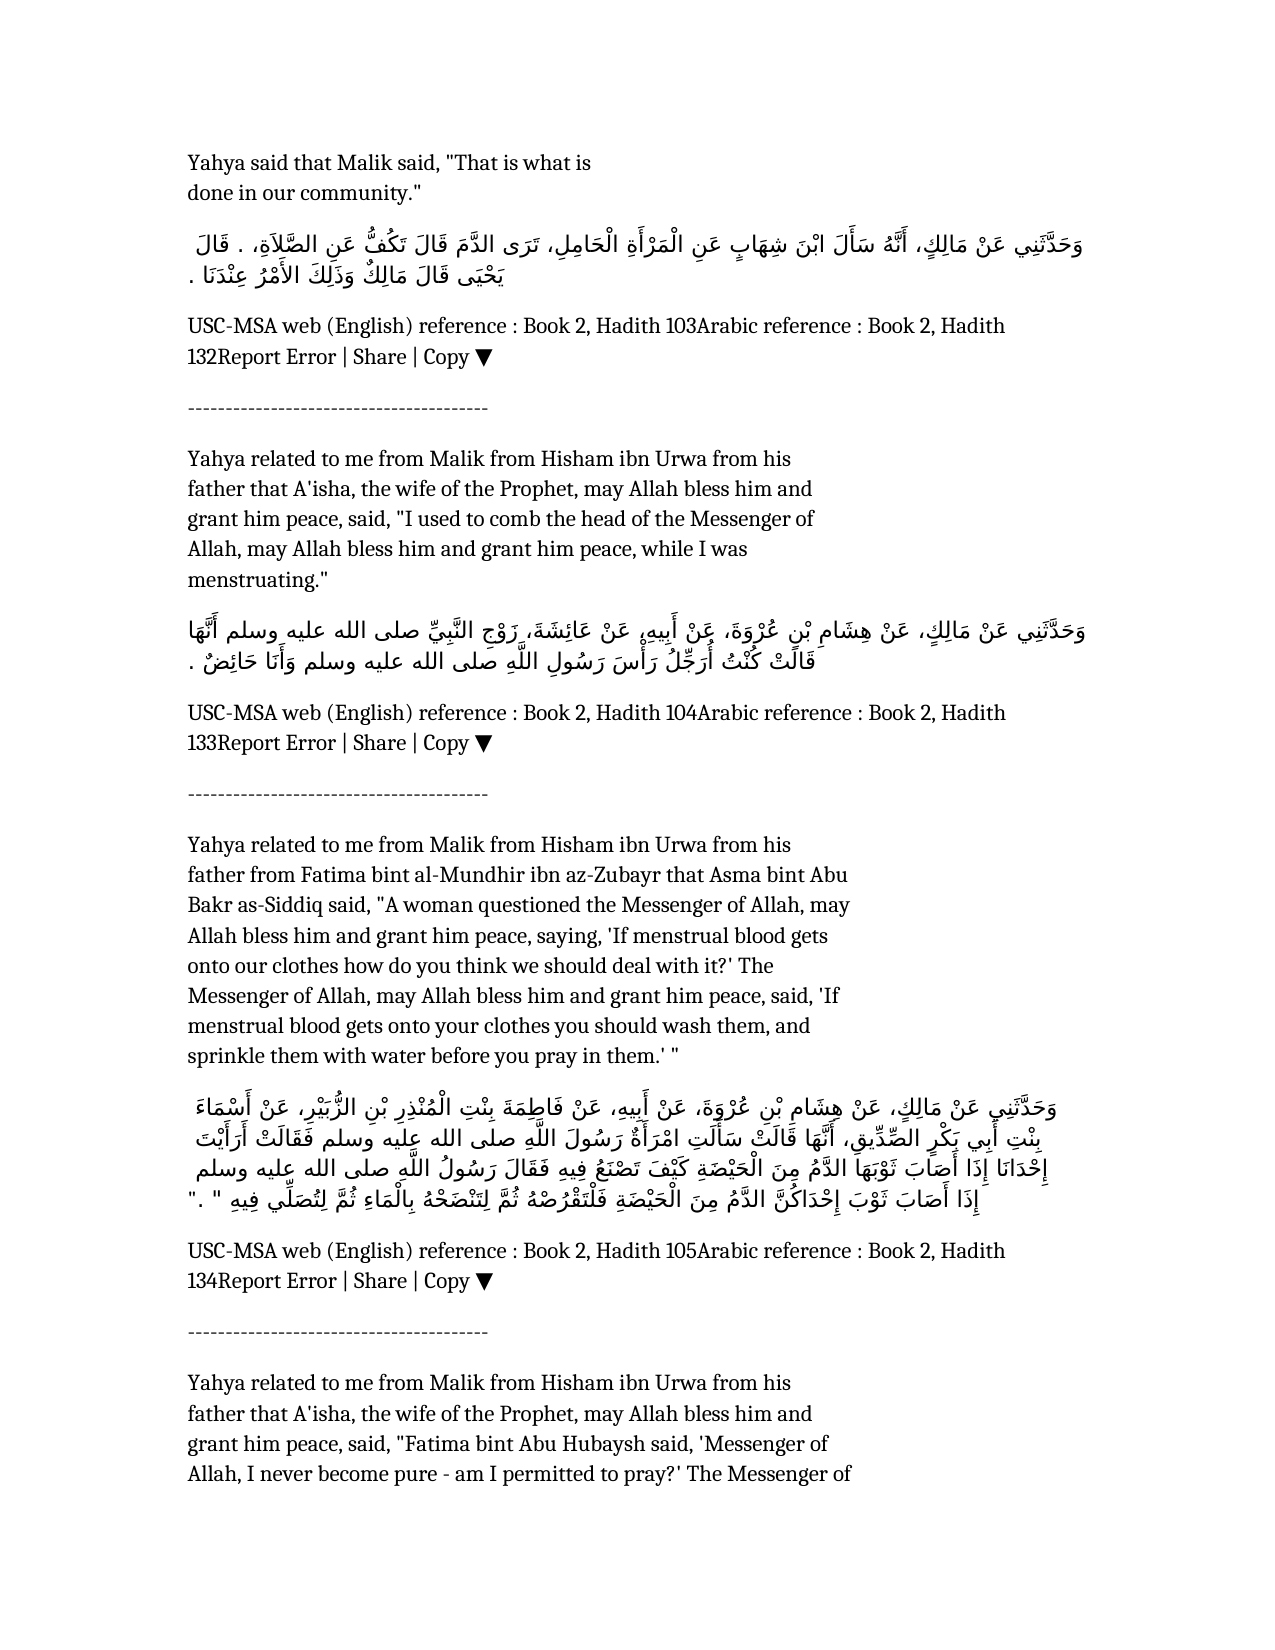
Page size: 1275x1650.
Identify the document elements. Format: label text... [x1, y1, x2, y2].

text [187, 150, 1087, 207]
text Yahya related to me from Malik from Hisham ibn Urwa from his father from Fatima bint al-Mundhir ibn az-Zubayr that Asma bint Abu Bakr as-Siddiq said, "A woman questioned the Messenger of Allah, may Allah bless him and grant him peace, saying, 'If menstrual blood gets onto our clothes how do you think we should deal with it?' The Messenger of Allah, may Allah bless him and grant him peace, said, 'If menstrual blood gets onto your clothes you should wash them, and sprinkle them with water before you pray in them.' " [187, 832, 1087, 1070]
text USC-MSA web (English) reference : Book 2, Hadith 104Arabic reference : Book 2, Hadith 133Report Error | Share | Copy ▼ [187, 699, 1087, 756]
text USC-MSA web (English) reference : Book 2, Hadith 105Arabic reference : Book 2, Hadith 134Report Error | Share | Copy ▼ [187, 1238, 1087, 1294]
text ---------------------------------------- [187, 394, 1087, 421]
text وَحَدَّثَنِي عَنْ مَالِكٍ، عَنْ هِشَامِ بْنِ عُرْوَةَ، عَنْ أَبِيهِ، عَنْ عَائِشَةَ، زَوْجِ النَّبِيِّ صلى الله عليه وسلم أَنَّهَا قَالَتْ كُنْتُ أُرَجِّلُ رَأْسَ رَسُولِ اللَّهِ صلى الله عليه وسلم وَأَنَا حَائِضٌ ‏.‏ [187, 617, 1087, 675]
text Yahya related to me from Malik from Hisham ibn Urwa from his father that A'isha, the wife of the Prophet, may Allah bless him and grant him peace, said, "I used to comb the head of the Messenger of Allah, may Allah bless him and grant him peace, while I was menstruating." [187, 446, 1087, 593]
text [187, 1370, 1087, 1487]
text ---------------------------------------- [187, 1319, 1087, 1346]
text وَحَدَّثَنِي عَنْ مَالِكٍ، أَنَّهُ سَأَلَ ابْنَ شِهَابٍ عَنِ الْمَرْأَةِ الْحَامِلِ، تَرَى الدَّمَ قَالَ تَكُفُّ عَنِ الصَّلاَةِ، ‏.‏ قَالَ يَحْيَى قَالَ مَالِكٌ وَذَلِكَ الأَمْرُ عِنْدَنَا ‏.‏ [187, 231, 1087, 288]
text USC-MSA web (English) reference : Book 2, Hadith 103Arabic reference : Book 2, Hadith 132Report Error | Share | Copy ▼ [187, 313, 1087, 370]
text ---------------------------------------- [187, 781, 1087, 807]
text وَحَدَّثَنِي عَنْ مَالِكٍ، عَنْ هِشَامِ بْنِ عُرْوَةَ، عَنْ أَبِيهِ، عَنْ فَاطِمَةَ بِنْتِ الْمُنْذِرِ بْنِ الزُّبَيْرِ، عَنْ أَسْمَاءَ بِنْتِ أَبِي بَكْرٍ الصِّدِّيقِ، أَنَّهَا قَالَتْ سَأَلَتِ امْرَأَةٌ رَسُولَ اللَّهِ صلى الله عليه وسلم فَقَالَتْ أَرَأَيْتَ إِحْدَانَا إِذَا أَصَابَ ثَوْبَهَا الدَّمُ مِنَ الْحَيْضَةِ كَيْفَ تَصْنَعُ فِيهِ فَقَالَ رَسُولُ اللَّهِ صلى الله عليه وسلم ‏ "‏ إِذَا أَصَابَ ثَوْبَ إِحْدَاكُنَّ الدَّمُ مِنَ الْحَيْضَةِ فَلْتَقْرُصْهُ ثُمَّ لِتَنْضَحْهُ بِالْمَاءِ ثُمَّ لِتُصَلِّي فِيهِ ‏"‏ ‏.‏ [187, 1094, 1087, 1213]
